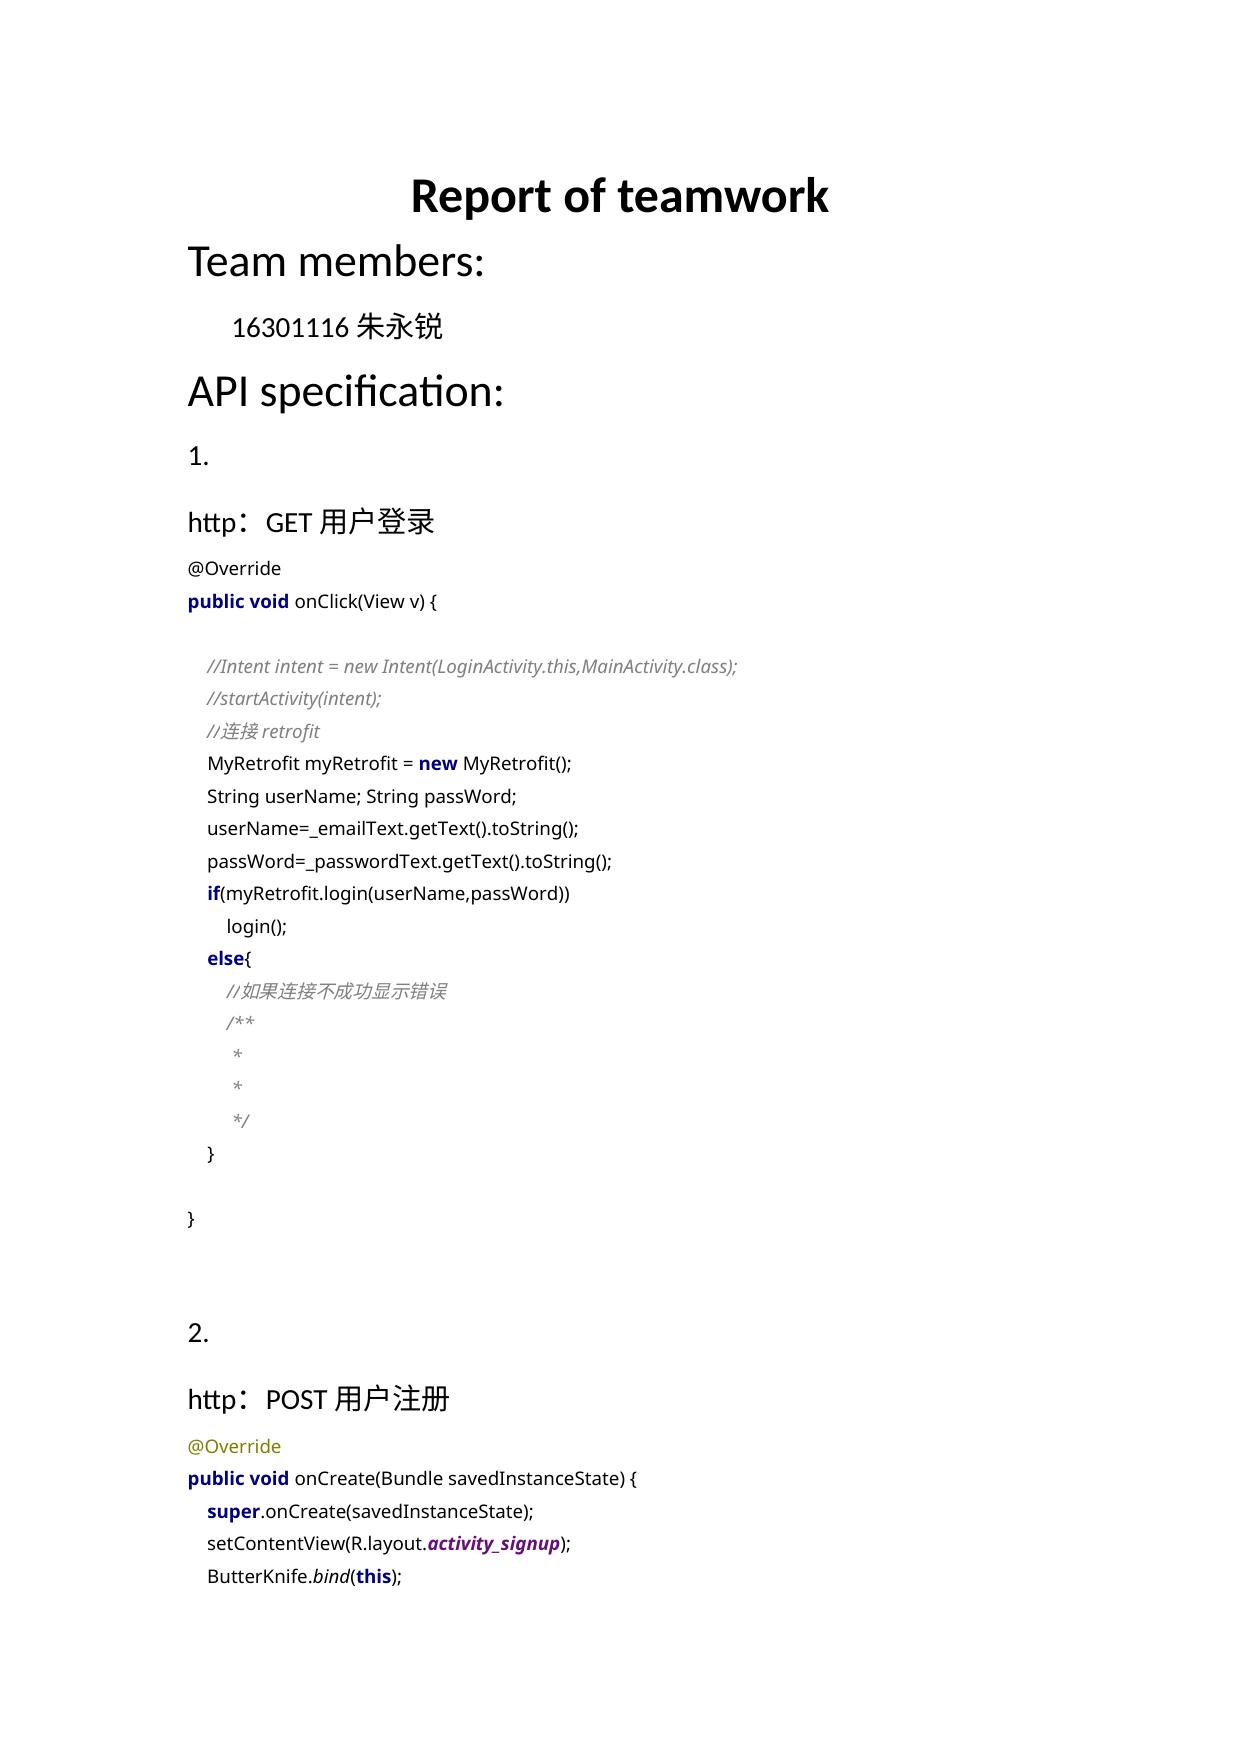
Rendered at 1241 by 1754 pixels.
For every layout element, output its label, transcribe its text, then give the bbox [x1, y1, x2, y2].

text Team members: [187, 227, 1053, 292]
text 2. [187, 1299, 1053, 1364]
text API specification: [187, 357, 1053, 422]
text 1. [187, 422, 1053, 487]
text @Override public void onClick(View v) { //Intent intent = new Intent(LoginActivity.this,MainActivity.class); //startActivity(intent); //连接retrofit MyRetrofit myRetrofit = new MyRetrofit(); String userName; String passWord; userName=_emailText.getText().toString(); passWord=_passwordText.getText().toString(); if(myRetrofit.login(userName,passWord)) login(); else{ //如果连接不成功显示错误 /** * * */ } } [187, 552, 1053, 1234]
text http：GET 用户登录 [187, 487, 1053, 552]
text Report of teamwork [187, 162, 1053, 227]
text http：POST 用户注册 [187, 1364, 1053, 1429]
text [187, 1429, 1053, 1592]
text 16301116 朱永锐 [187, 292, 1053, 357]
